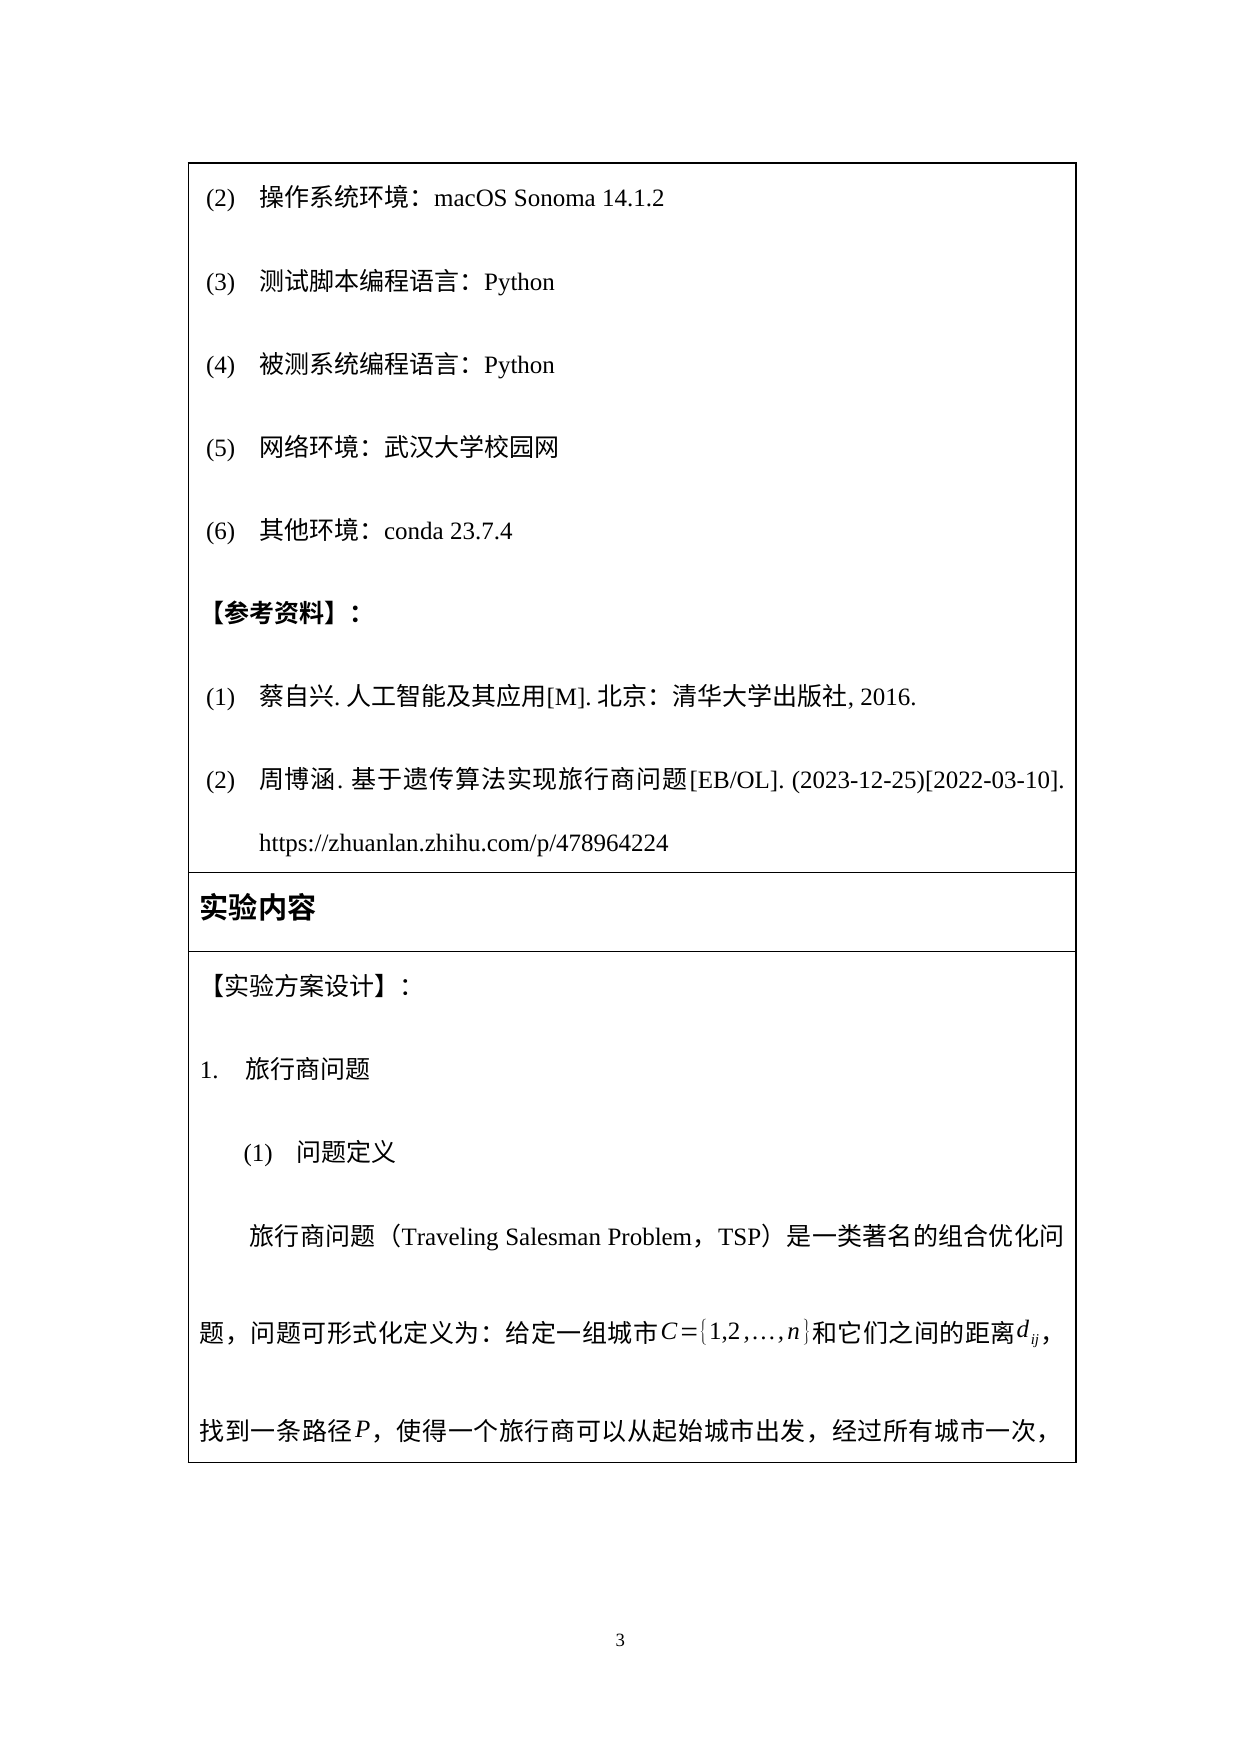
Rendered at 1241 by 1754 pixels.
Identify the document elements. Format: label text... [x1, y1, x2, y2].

table_cell 实验内容 [189, 873, 1075, 951]
